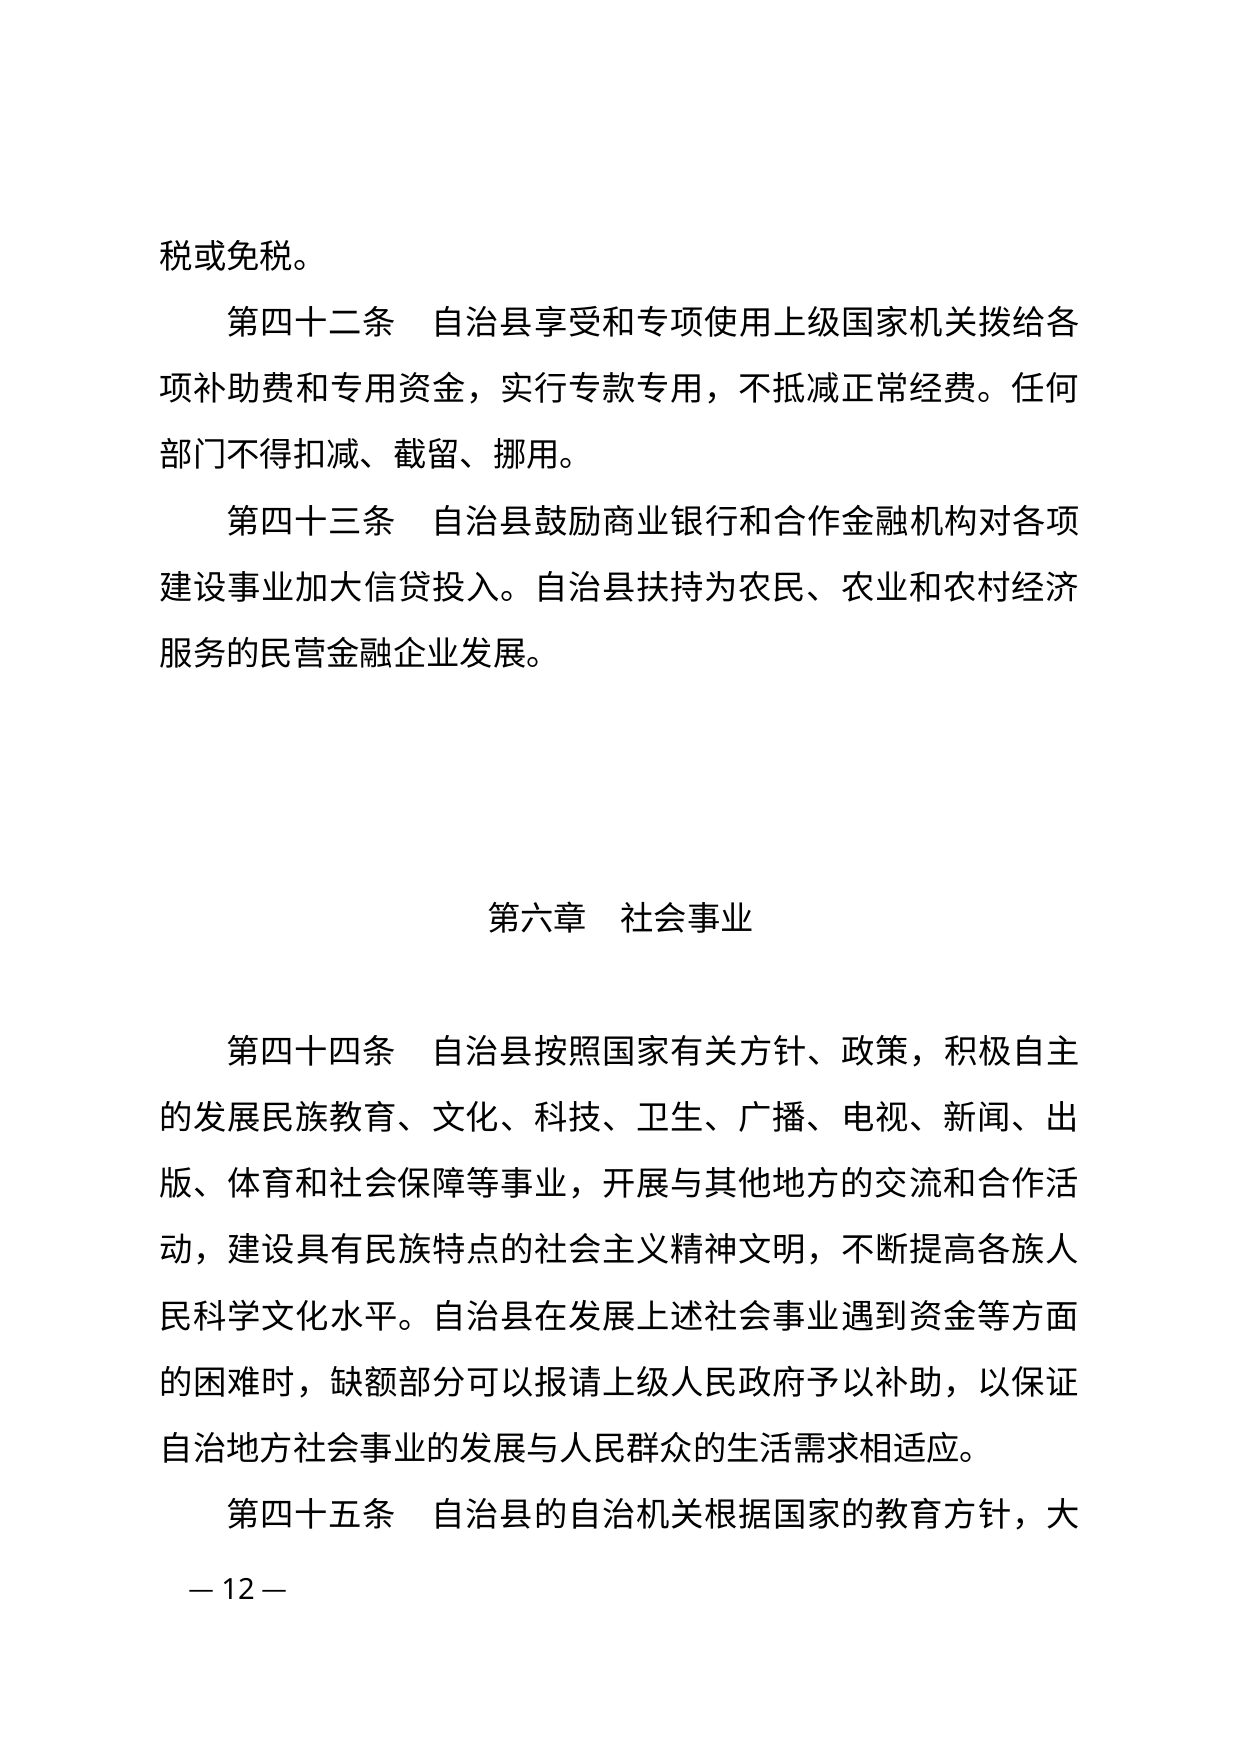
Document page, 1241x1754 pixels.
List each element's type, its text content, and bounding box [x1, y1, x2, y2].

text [159, 220, 1081, 287]
text 第四十二条 自治县享受和专项使用上级国家机关拨给各项补助费和专用资金，实行专款专用，不抵减正常经费。任何部门不得扣减、截留、挪用。 [159, 287, 1081, 485]
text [159, 1479, 1081, 1545]
text 第四十四条 自治县按照国家有关方针、政策，积极自主的发展民族教育、文化、科技、卫生、广播、电视、新闻、出版、体育和社会保障等事业，开展与其他地方的交流和合作活动，建设具有民族特点的社会主义精神文明，不断提高各族人民科学文化水平。自治县在发展上述社会事业遇到资金等方面的困难时，缺额部分可以报请上级人民政府予以补助，以保证自治地方社会事业的发展与人民群众的生活需求相适应。 [159, 1015, 1081, 1479]
text 第四十三条 自治县鼓励商业银行和合作金融机构对各项建设事业加大信贷投入。自治县扶持为农民、农业和农村经济服务的民营金融企业发展。 [159, 485, 1081, 684]
text 第六章 社会事业 [159, 883, 1081, 949]
